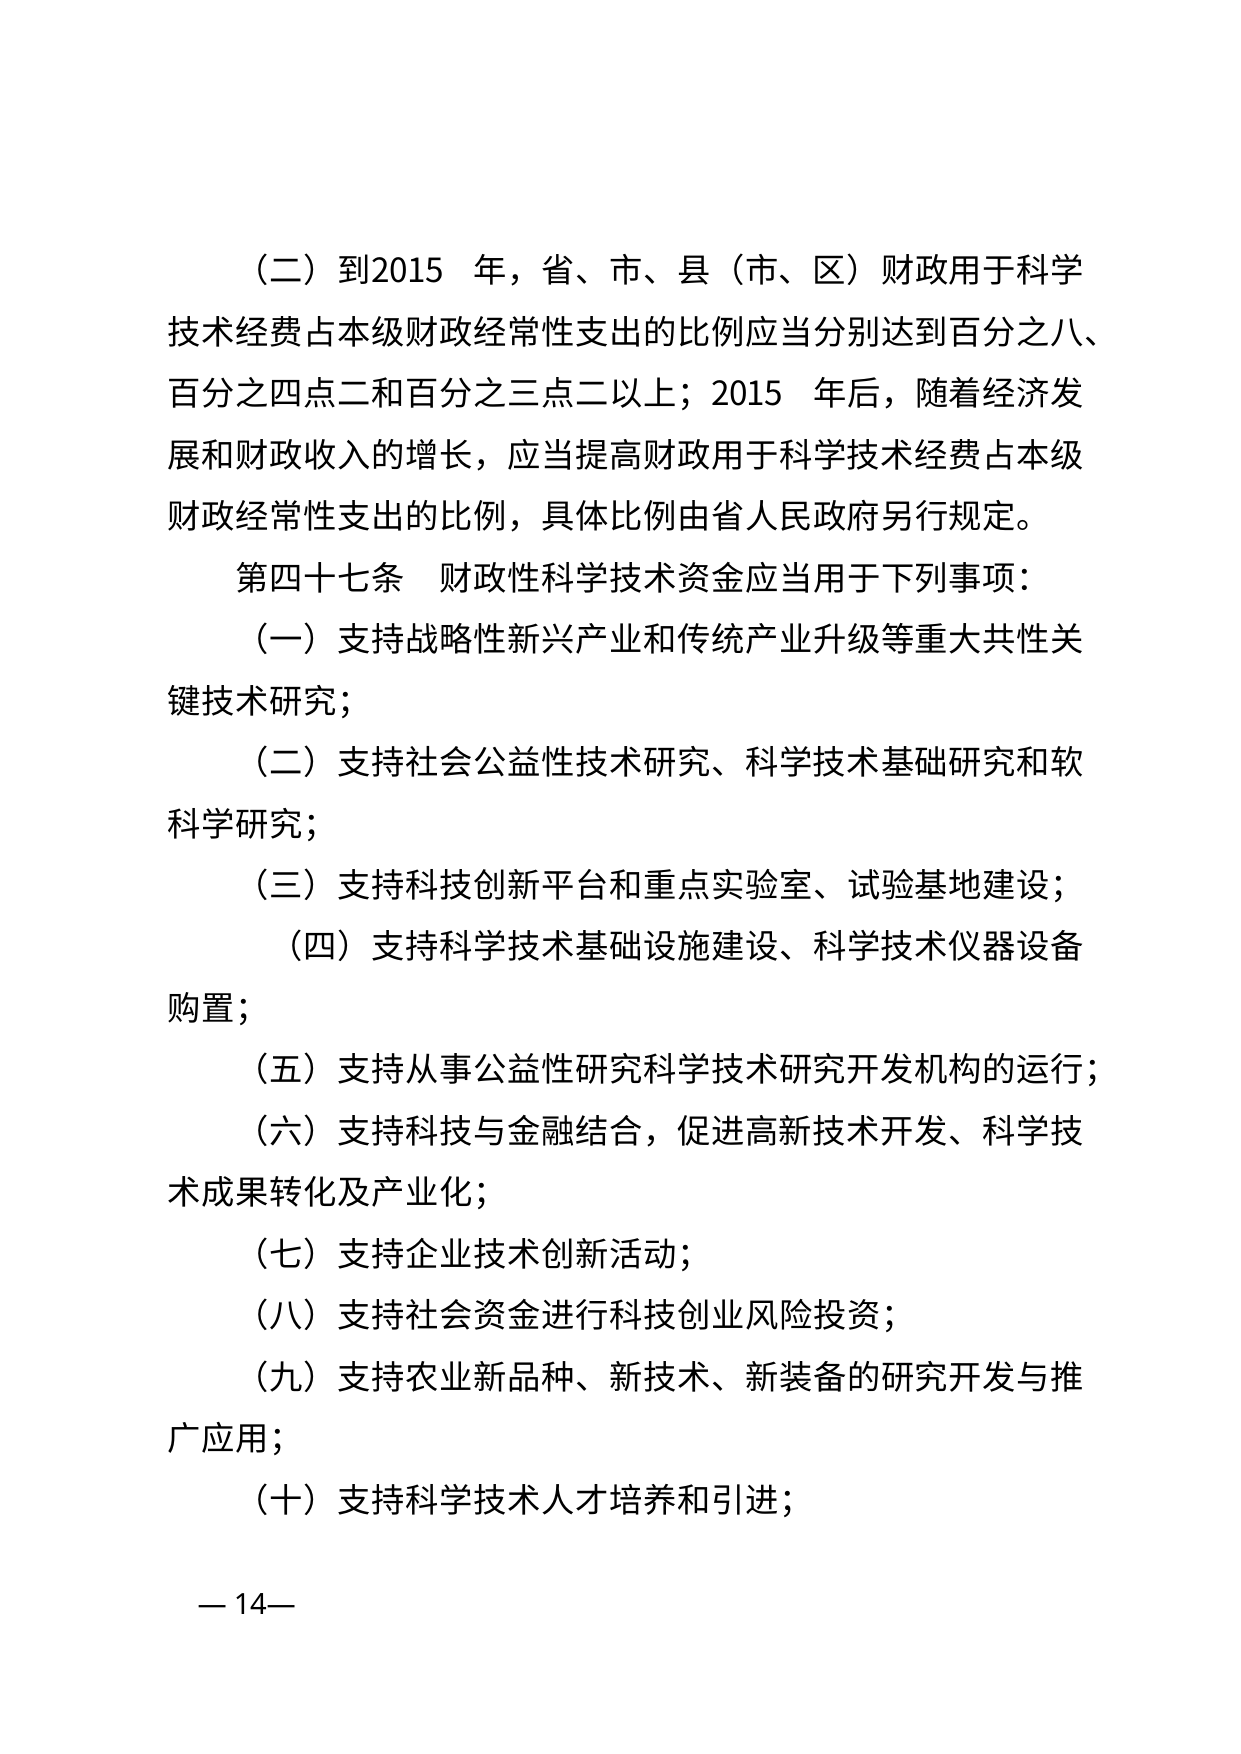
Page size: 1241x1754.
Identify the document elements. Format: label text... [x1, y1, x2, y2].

text （五）支持从事公益性研究科学技术研究开发机构的运行； [168, 1037, 1084, 1098]
text （三）支持科技创新平台和重点实验室、试验基地建设； [168, 852, 1084, 914]
text （四）支持科学技术基础设施建设、科学技术仪器设备购置； [168, 914, 1084, 1037]
text （十）支持科学技术人才培养和引进； [168, 1467, 1084, 1528]
text 第四十七条 财政性科学技术资金应当用于下列事项： [168, 545, 1084, 606]
text （六）支持科技与金融结合，促进高新技术开发、科学技术成果转化及产业化； [168, 1098, 1084, 1221]
text （九）支持农业新品种、新技术、新装备的研究开发与推广应用； [168, 1344, 1084, 1467]
text （一）支持战略性新兴产业和传统产业升级等重大共性关键技术研究； [168, 606, 1084, 729]
text （二）支持社会公益性技术研究、科学技术基础研究和软科学研究； [168, 729, 1084, 852]
text （二）到2015年，省、市、县（市、区）财政用于科学技术经费占本级财政经常性支出的比例应当分别达到百分之八、百分之四点二和百分之三点二以上；2015年后，随着经济发展和财政收入的增长，应当提高财政用于科学技术经费占本级财政经常性支出的比例，具体比例由省人民政府另行规定。 [168, 238, 1084, 545]
text （八）支持社会资金进行科技创业风险投资； [168, 1282, 1084, 1344]
text （七）支持企业技术创新活动； [168, 1221, 1084, 1282]
